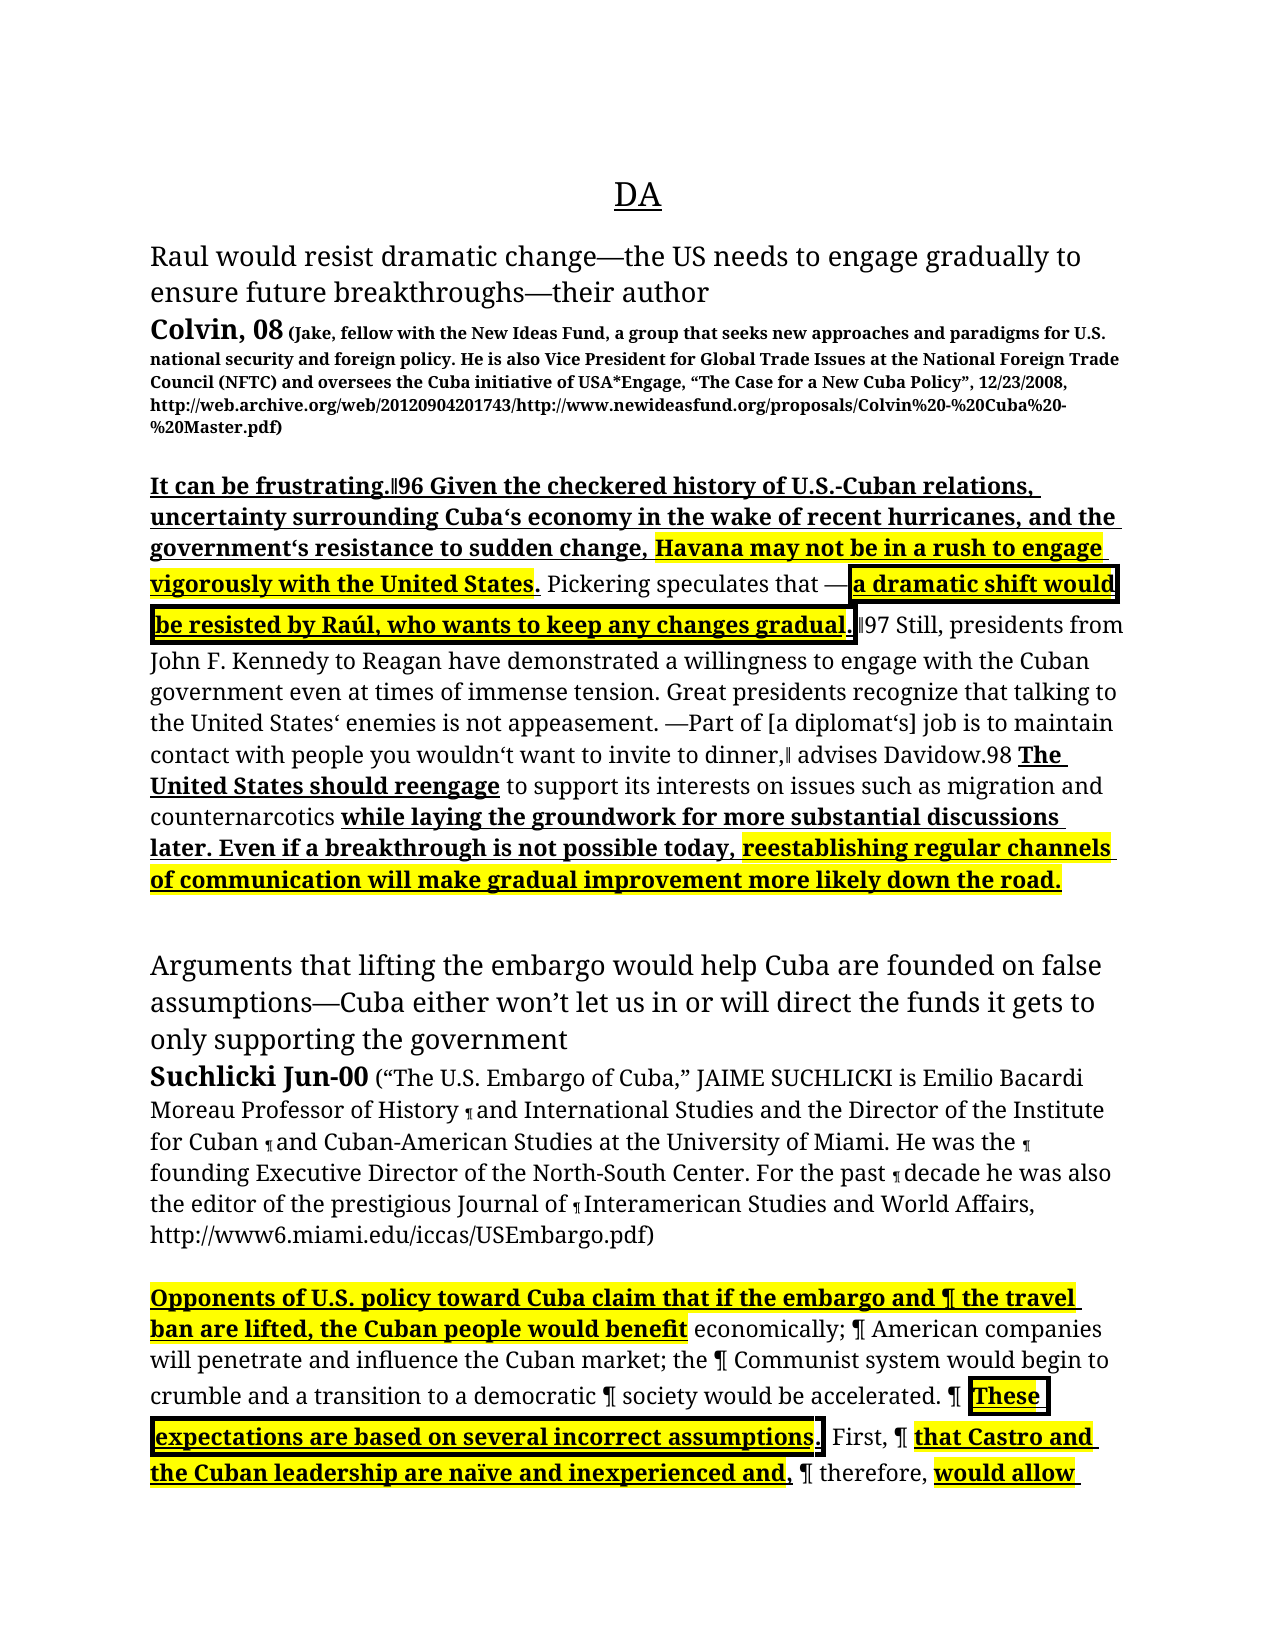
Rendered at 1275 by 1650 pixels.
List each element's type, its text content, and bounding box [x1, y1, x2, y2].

subtitle Raul would resist dramatic change—the US needs to engage gradually to ensure future breakthroughs—their author [150, 237, 1125, 311]
text Colvin, 08 (Jake, fellow with the New Ideas Fund, a group that seeks new approaches and paradigms for U.S. national security and foreign policy. He is also Vice President for Global Trade Issues at the National Foreign Trade Council (NFTC) and oversees the Cuba initiative of USA*Engage, “The Case for a New Cuba Policy”, 12/23/2008, http://web.archive.org/web/20120904201743/http://www.newideasfund.org/proposals/Colvin%20-%20Cuba%20-%20Master.pdf) [150, 311, 1125, 438]
subtitle DA [150, 171, 1125, 216]
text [150, 1282, 1125, 1488]
subtitle Arguments that lifting the embargo would help Cuba are founded on false assumptions—Cuba either won’t let us in or will direct the funds it gets to only supporting the government [150, 947, 1125, 1057]
text It can be frustrating.‖96 Given the checkered history of U.S.-Cuban relations, uncertainty surrounding Cuba‘s economy in the wake of recent hurricanes, and the government‘s resistance to sudden change, Havana may not be in a rush to engage vigorously with the United States. Pickering speculates that ―a dramatic shift would be resisted by Raúl, who wants to keep any changes gradual.‖97 Still, presidents from John F. Kennedy to Reagan have demonstrated a willingness to engage with the Cuban government even at times of immense tension. Great presidents recognize that talking to the United States‘ enemies is not appeasement. ―Part of [a diplomat‘s] job is to maintain contact with people you wouldn‘t want to invite to dinner,‖ advises Davidow.98 The United States should reengage to support its interests on issues such as migration and counternarcotics while laying the groundwork for more substantial discussions later. Even if a breakthrough is not possible today, reestablishing regular channels of communication will make gradual improvement more likely down the road. [150, 470, 1125, 895]
text Suchlicki Jun-00 (“The U.S. Embargo of Cuba,” JAIME SUCHLICKI is Emilio Bacardi Moreau Professor of History ¶ and International Studies and the Director of the Institute for Cuban ¶ and Cuban-American Studies at the University of Miami. He was the ¶ founding Executive Director of the North-South Center. For the past ¶ decade he was also the editor of the prestigious Journal of ¶ Interamerican Studies and World Affairs, http://www6.miami.edu/iccas/USEmbargo.pdf) [150, 1057, 1125, 1251]
